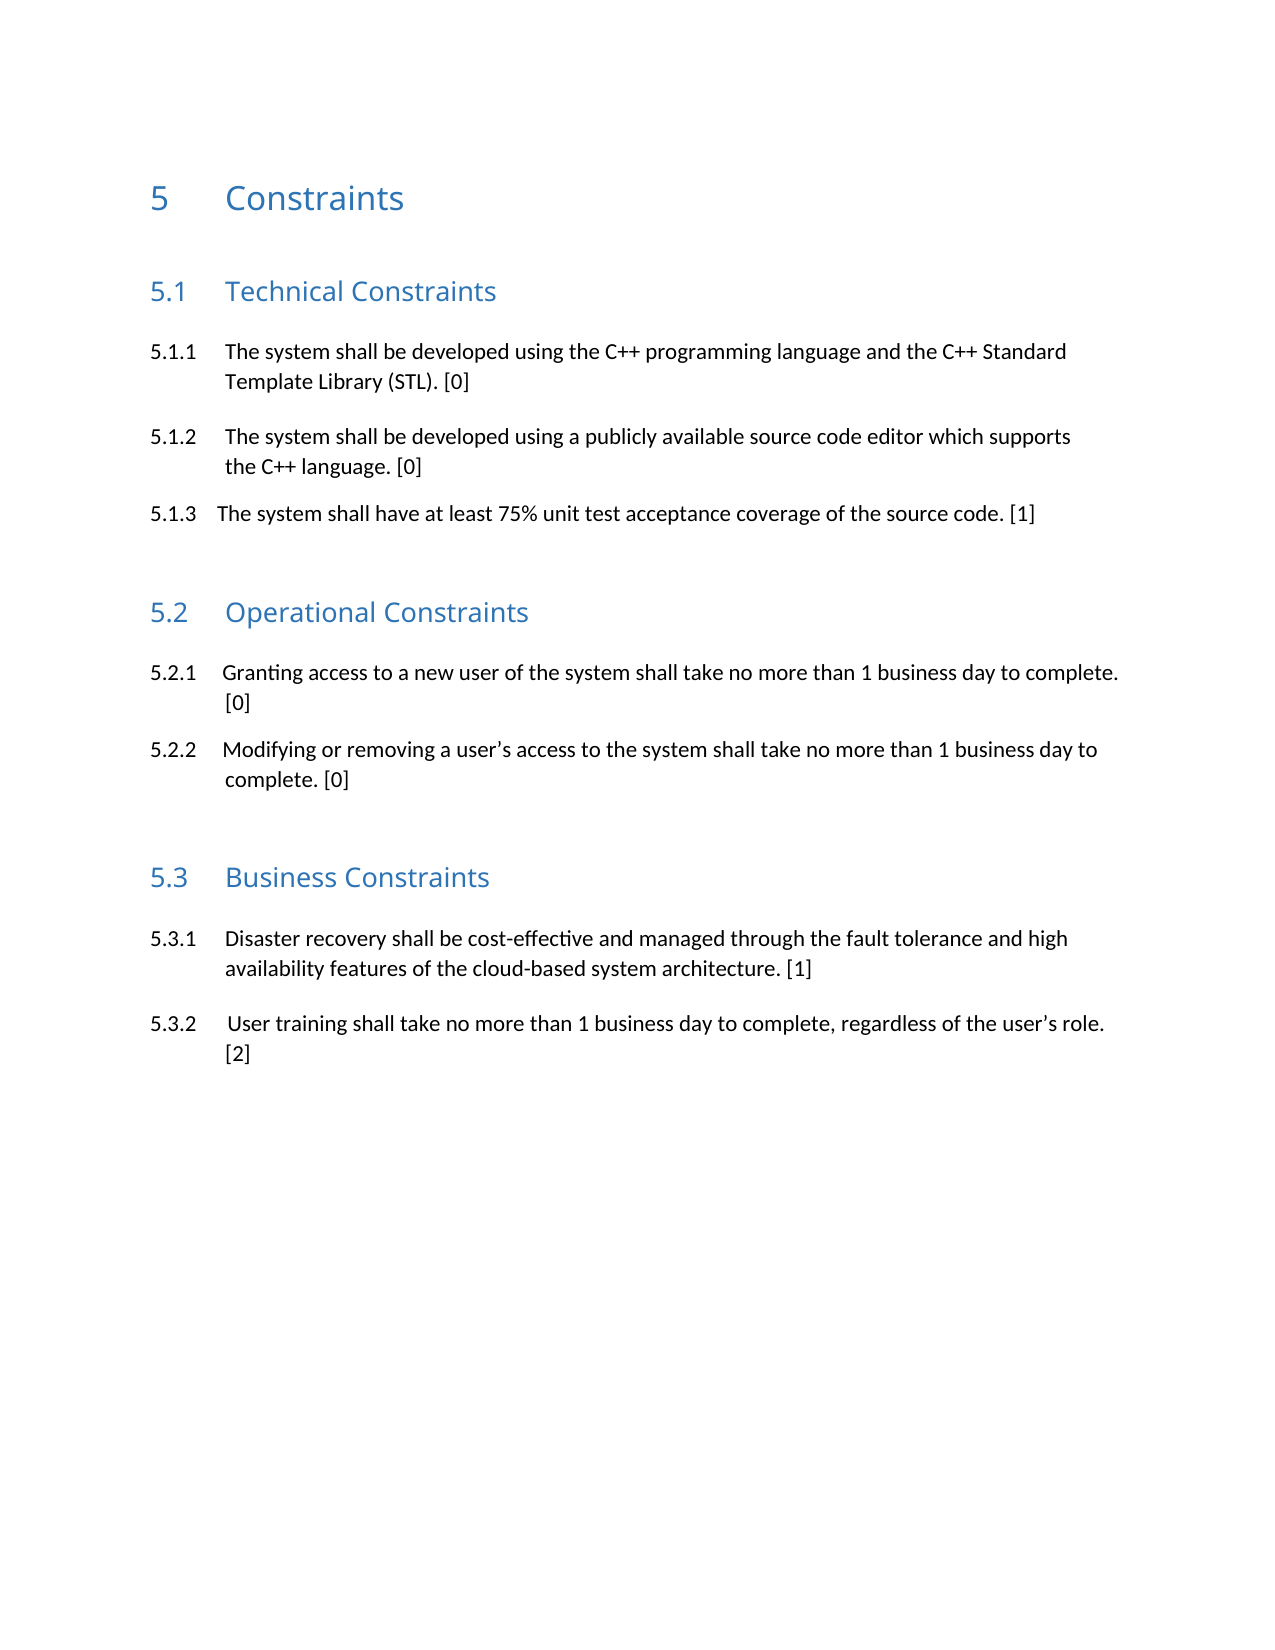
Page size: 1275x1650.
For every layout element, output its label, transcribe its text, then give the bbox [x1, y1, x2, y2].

text 5.1.1 The system shall be developed using the C++ programming language and the C++ Standard Template Library (STL). [0] [150, 337, 1125, 395]
subtitle 5.1 Technical Constraints [150, 272, 1125, 309]
text 5.2.2 Modifying or removing a user’s access to the system shall take no more than 1 business day to complete. [0] [150, 735, 1125, 793]
text 5.2.1 Granting access to a new user of the system shall take no more than 1 business day to complete. [0] [150, 658, 1125, 716]
text 5.1.3 The system shall have at least 75% unit test acceptance coverage of the source code. [1] [150, 499, 1125, 527]
subtitle 5.2 Operational Constraints [150, 593, 1125, 630]
subtitle 5.3 Business Constraints [150, 859, 1125, 896]
text 5.3.1 Disaster recovery shall be cost-effective and managed through the fault tolerance and high availability features of the cloud-based system architecture. [1] [150, 924, 1125, 982]
text 5.3.2 User training shall take no more than 1 business day to complete, regardless of the user’s role. [2] [150, 1009, 1125, 1067]
subtitle 5 Constraints [150, 175, 1125, 220]
text 5.1.2 The system shall be developed using a publicly available source code editor which supports the C++ language. [0] [150, 422, 1125, 481]
